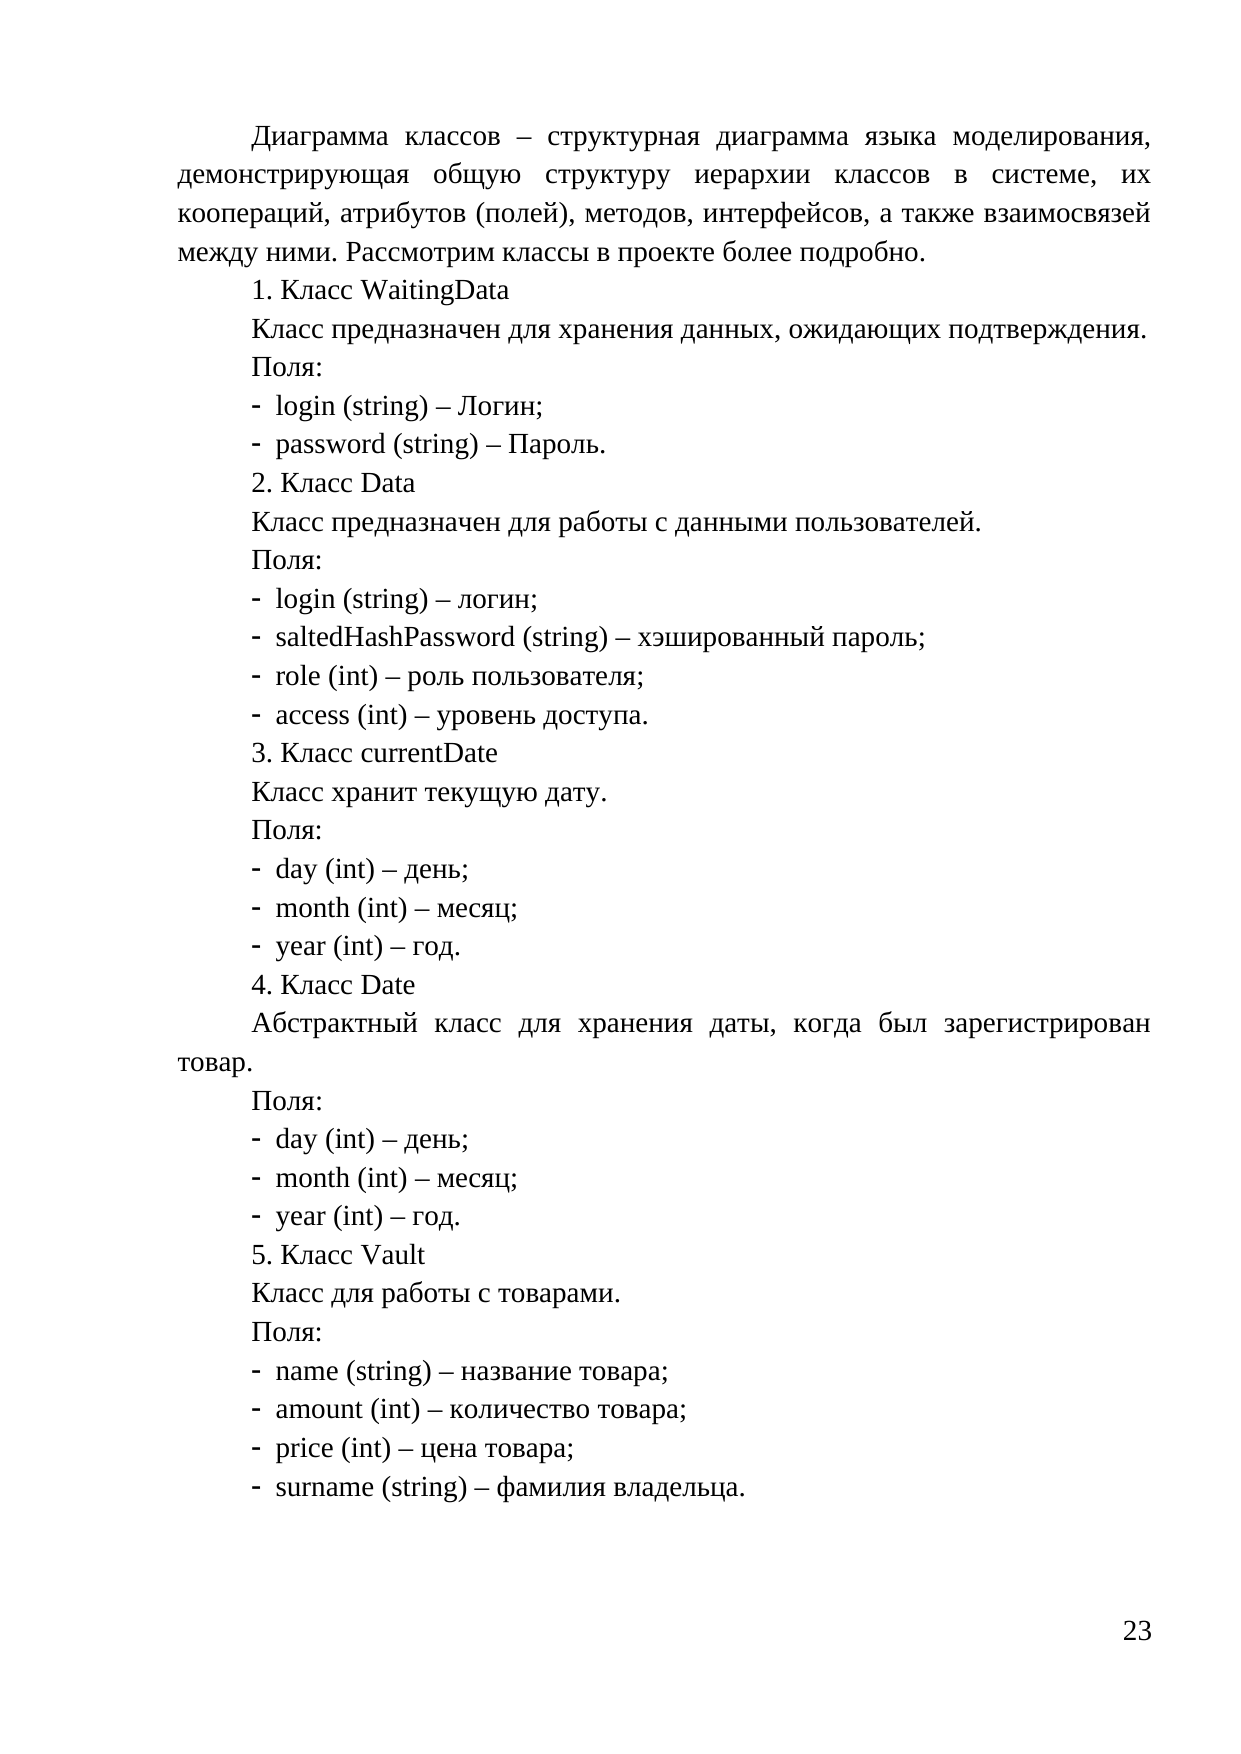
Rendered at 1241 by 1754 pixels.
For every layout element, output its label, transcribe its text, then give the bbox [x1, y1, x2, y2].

list name (string) – название товара; [177, 1353, 1152, 1386]
text 2. Класс Data [177, 465, 1152, 499]
list day (int) – день; [177, 851, 1152, 885]
list day (int) – день; [177, 1121, 1152, 1155]
list year (int) – год. [177, 1198, 1152, 1232]
list price (int) – цена товара; [177, 1430, 1152, 1464]
list login (string) – логин; [177, 581, 1152, 614]
text Класс предназначен для хранения данных, ожидающих подтверждения. [177, 311, 1152, 344]
list password (string) – Пароль. [177, 427, 1152, 460]
list access (int) – уровень доступа. [177, 697, 1152, 730]
text Поля: [177, 1083, 1152, 1116]
text 1. Класс WaitingData [177, 272, 1152, 306]
list month (int) – месяц; [177, 890, 1152, 923]
text Поля: [177, 542, 1152, 576]
list saltedHashPassword (string) – хэшированный пароль; [177, 619, 1152, 653]
list year (int) – год. [177, 928, 1152, 962]
text Абстрактный класс для хранения даты, когда был зарегистрирован товар. [177, 1006, 1152, 1078]
text Поля: [177, 349, 1152, 383]
list surname (string) – фамилия владельца. [177, 1469, 1152, 1502]
text Поля: [177, 1314, 1152, 1348]
list amount (int) – количество товара; [177, 1391, 1152, 1425]
text 3. Класс currentDate [177, 735, 1152, 769]
text Поля: [177, 812, 1152, 846]
text Класс предназначен для работы с данными пользователей. [177, 504, 1152, 537]
text 5. Класс Vault [177, 1237, 1152, 1271]
text Диаграмма классов – структурная диаграмма языка моделирования, демонстрирующая общую структуру иерархии классов в системе, их коопераций, атрибутов (полей), методов, интерфейсов, а также взаимосвязей между ними. Рассмотрим классы в проекте более подробно. [177, 118, 1152, 267]
text Класс хранит текущую дату. [177, 774, 1152, 807]
list role (int) – роль пользователя; [177, 658, 1152, 692]
list month (int) – месяц; [177, 1160, 1152, 1193]
text Класс для работы с товарами. [177, 1276, 1152, 1309]
text 4. Класс Date [177, 967, 1152, 1001]
list login (string) – Логин; [177, 388, 1152, 422]
